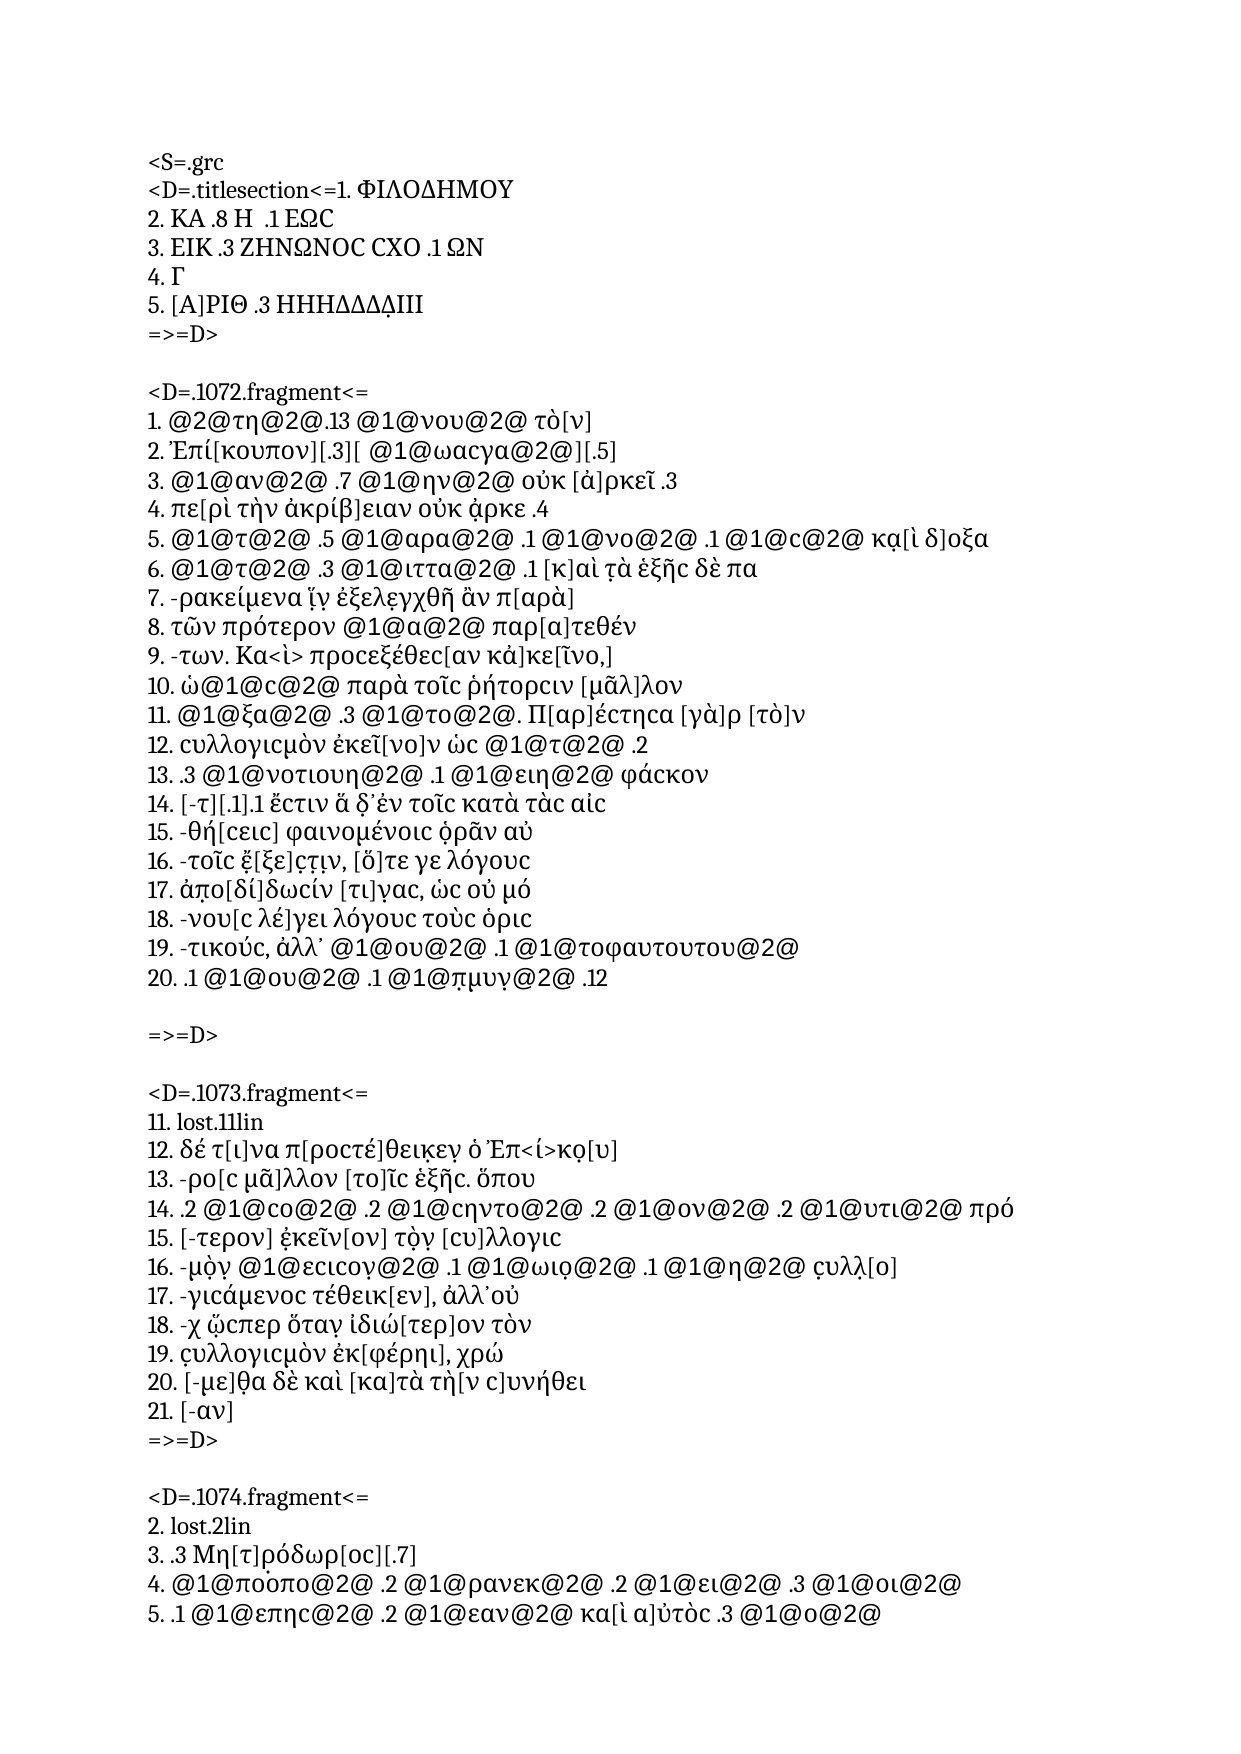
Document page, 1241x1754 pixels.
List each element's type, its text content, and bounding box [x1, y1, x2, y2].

text <S=.grc [148, 148, 1093, 176]
text 14. [-τ][.1].1 ἔϲτιν ἅ δ̣᾽ἐν τοῖϲ κατὰ τὰϲ αἰϲ [148, 789, 1093, 818]
text 12. δέ τ[ι]να π[ροϲτέ]θεικ̣εν̣ ὁ Ἐπ<ί>κο̣[υ] [148, 1136, 1093, 1165]
text 20. .1 @1@ου@2@ .1 @1@π̣μυν̣@2@ .12 [148, 963, 1093, 993]
text 5. [Α]ΡΙΘ .3 ΗΗΗΔΔΔΔ̣ΙΙΙ [148, 291, 1093, 320]
text 11. @1@ξα@2@ .3 @1@το@2@. Π[αρ]έϲτηϲα [γὰ]ρ [τὸ]ν [148, 700, 1093, 730]
text 18. -νου[ϲ λέ]γει λόγουϲ τοὺϲ ὁριϲ [148, 904, 1093, 933]
text 15. [-τερον] ἐ̣κεῖν[ον] τὸ̣ν̣ [ϲυ]λλογιϲ [148, 1223, 1093, 1252]
text 19. -τικούϲ, ἀλλ᾽ @1@ου@2@ .1 @1@τοφαυτουτου@2@ [148, 933, 1093, 963]
text 7. -ρακείμενα ἵ̣ν̣ ἐξελε̣γχθῆ ἂν π[αρὰ] [148, 583, 1093, 612]
text =>=D> [148, 1021, 1093, 1050]
text 11. lost.11lin [148, 1108, 1093, 1136]
text 16. -τοῖϲ ἔ̣[ξε]ϲ̣τ̣ι̣ν, [ὅ]τε γε λόγουϲ [148, 847, 1093, 876]
text 12. ϲυλλογιϲμὸν ἐκεῖ[νο]ν ὡϲ @1@τ@2@ .2 [148, 730, 1093, 760]
text 15. -θή[ϲειϲ] φαινομένοιϲ ὁ̣ρᾶν αὐ [148, 818, 1093, 847]
text 16. -μὸ̣ν̣ @1@εϲιϲον̣@2@ .1 @1@ωιο̣@2@ .1 @1@η@2@ ϲ̣υλλ̣[ο] [148, 1252, 1093, 1282]
text 21. [-αν] [148, 1397, 1093, 1426]
text 4. @1@ποοπο@2@ .2 @1@ρανεκ@2@ .2 @1@ει@2@ .3 @1@οι@2@ [148, 1569, 1093, 1599]
text <D=.titlesection<=1. ΦΙΛΟΔΗΜΟΥ [148, 176, 1093, 205]
text 13. -ρο[ϲ μᾶ]λλον [το]ῖϲ ἑξῆϲ. ὅπου [148, 1165, 1093, 1194]
text <D=.1072.fragment<= [148, 378, 1093, 406]
text 3. .3 Μη[τ]ρ̣όδωρ[οϲ][.7] [148, 1541, 1093, 1569]
text 2. ΚΑ .8 Η .1 ΕΩϹ [148, 205, 1093, 234]
text 20. [-με]θ̣α δὲ καὶ [κα]τὰ τὴ[ν ϲ]υνήθει [148, 1368, 1093, 1397]
text 4. Γ [148, 263, 1093, 291]
text 5. .1 @1@επηϲ@2@ .2 @1@εαν@2@ κα[ὶ α]ὐτὸϲ .3 @1@ο@2@ [148, 1599, 1093, 1629]
text 19. ϲ̣υλλογιϲμὸν ἐκ[φέρηι], χρώ [148, 1339, 1093, 1368]
text 18. -χ ὥ̣ϲπερ ὅταν̣ ἰδιώ[τερ]ον τὸν [148, 1311, 1093, 1339]
text 14. .2 @1@ϲο@2@ .2 @1@ϲηντο@2@ .2 @1@ον@2@ .2 @1@υτι@2@ πρό [148, 1194, 1093, 1223]
text <D=.1074.fragment<= [148, 1483, 1093, 1512]
text 3. ΕΙΚ .3 ΖΗΝΩΝΟϹ ϹΧΟ .1 ΩΝ [148, 234, 1093, 263]
text 4. πε[ρὶ τὴν ἀκρίβ]ειαν οὐκ ἀ̣ρκε .4 [148, 495, 1093, 524]
text <D=.1073.fragment<= [148, 1079, 1093, 1108]
text 17. ἀπ̣ο[δί]δωϲίν [τι]ν̣αϲ, ὡϲ οὐ μό [148, 876, 1093, 904]
text 2. Ἐπί[κουπον][.3][ @1@ωαϲγα@2@][.5] [148, 436, 1093, 466]
text 10. ὡ@1@ϲ@2@ παρὰ τοῖϲ ῥήτορϲιν [μᾶλ]λον [148, 671, 1093, 700]
text 13. .3 @1@νοτιουη@2@ .1 @1@ειη@2@ φάϲκον [148, 760, 1093, 789]
text 1. @2@τη@2@.13 @1@νου@2@ τὸ[ν] [148, 406, 1093, 436]
text =>=D> [148, 320, 1093, 349]
text 8. τῶν πρότερον @1@α@2@ παρ[α]τεθέν [148, 612, 1093, 642]
text 17. -γιϲάμενοϲ τέθεικ[εν], ἀλλ᾽οὐ [148, 1282, 1093, 1311]
text 6. @1@τ@2@ .3 @1@ιττα@2@ .1 [κ]αὶ τ̣ὰ ἑξῆϲ δὲ πα [148, 554, 1093, 583]
text 3. @1@αν@2@ .7 @1@ην@2@ οὐκ [ἀ]ρκεῖ .3 [148, 466, 1093, 495]
text =>=D> [148, 1426, 1093, 1454]
text 2. lost.2lin [148, 1512, 1093, 1541]
text 5. @1@τ@2@ .5 @1@αρα@2@ .1 @1@νο@2@ .1 @1@ϲ@2@ κα̣[ὶ δ]οξα [148, 524, 1093, 554]
text 9. -των. Κα<ὶ> προϲεξέθεϲ[αν κἀ]κε[ῖνο,] [148, 642, 1093, 671]
